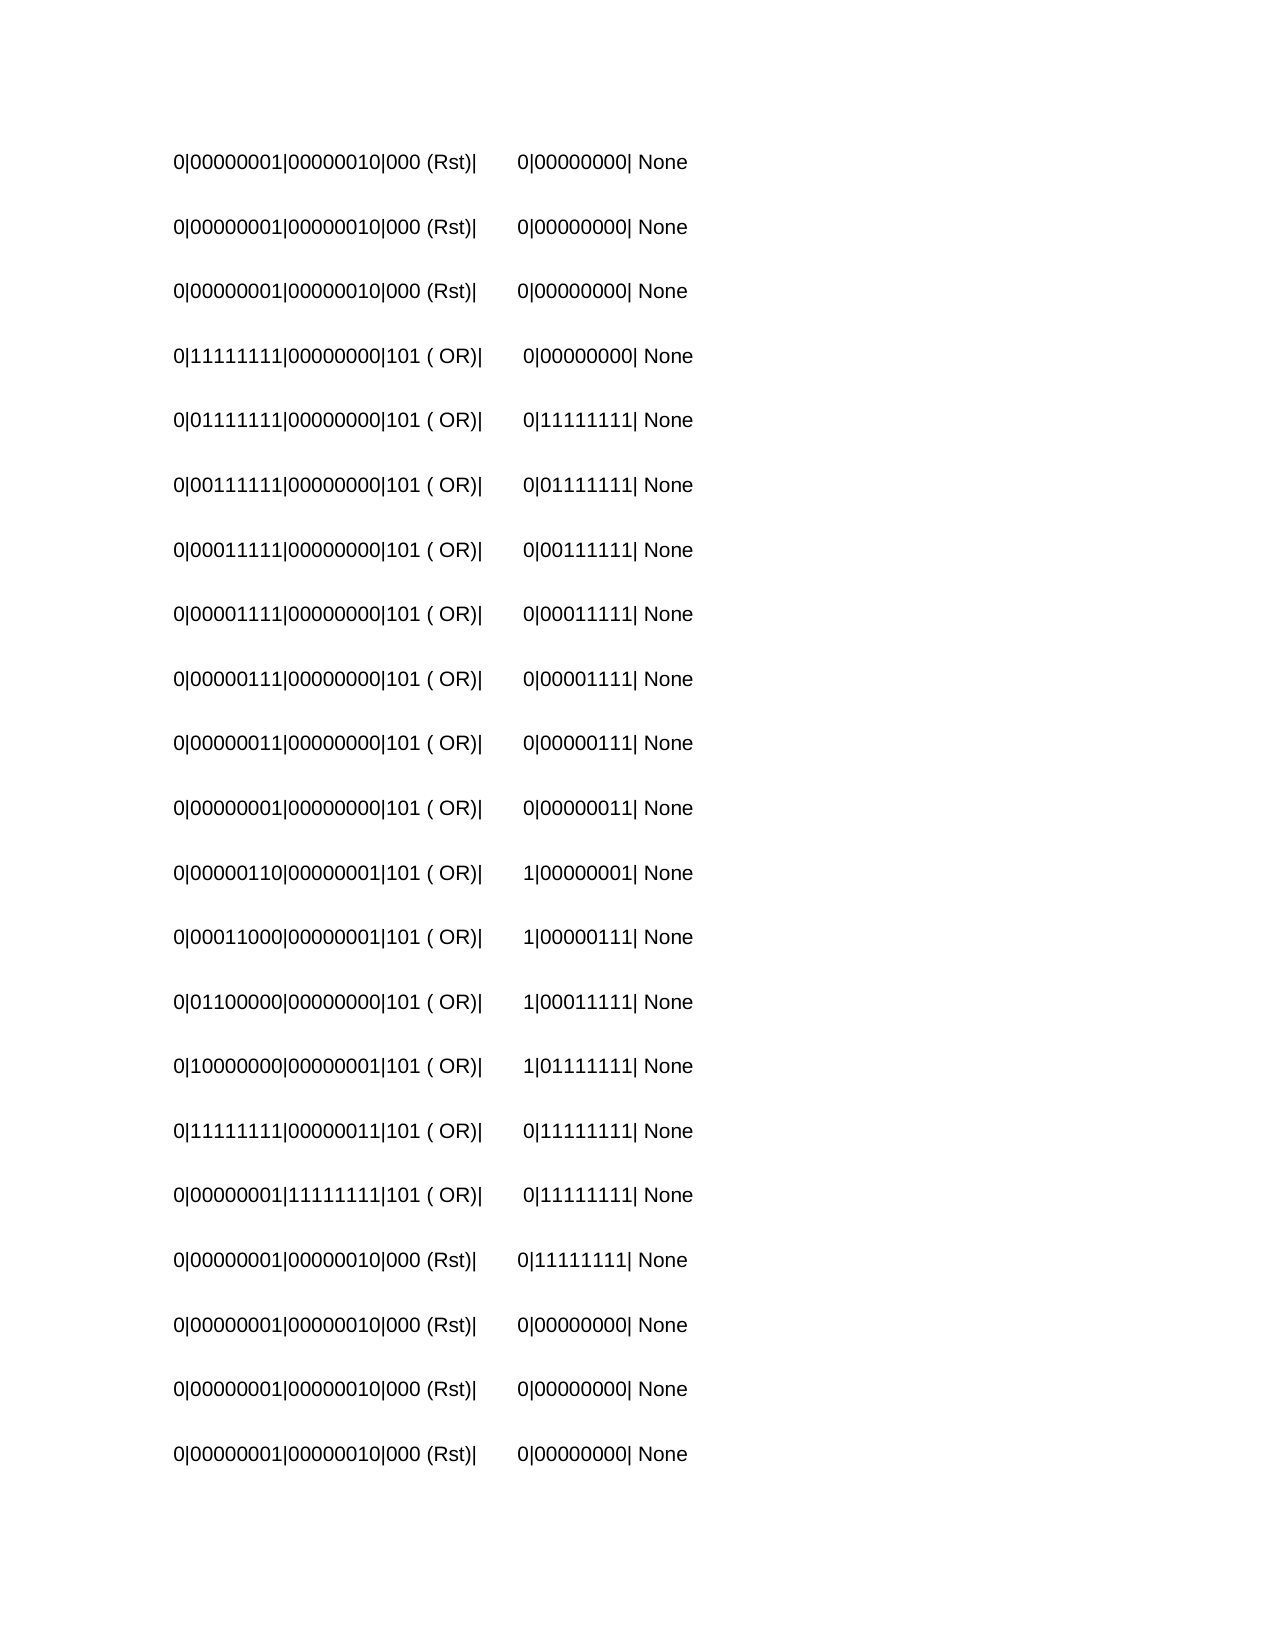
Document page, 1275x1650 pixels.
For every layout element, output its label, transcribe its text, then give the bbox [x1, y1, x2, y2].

text 0|00000001|11111111|101 ( OR)| 0|11111111| None [150, 1183, 1125, 1207]
text 0|00011000|00000001|101 ( OR)| 1|00000111| None [150, 925, 1125, 949]
text 0|00001111|00000000|101 ( OR)| 0|00011111| None [150, 602, 1125, 626]
text 0|00000001|00000010|000 (Rst)| 0|00000000| None [150, 279, 1125, 303]
text 0|00000011|00000000|101 ( OR)| 0|00000111| None [150, 731, 1125, 755]
text 0|00000001|00000000|101 ( OR)| 0|00000011| None [150, 796, 1125, 820]
text 0|10000000|00000001|101 ( OR)| 1|01111111| None [150, 1054, 1125, 1078]
text 0|00000111|00000000|101 ( OR)| 0|00001111| None [150, 667, 1125, 691]
text 0|00000001|00000010|000 (Rst)| 0|00000000| None [150, 214, 1125, 238]
text 0|00000001|00000010|000 (Rst)| 0|00000000| None [150, 1377, 1125, 1401]
text 0|00000001|00000010|000 (Rst)| 0|00000000| None [150, 150, 1125, 174]
text 0|01111111|00000000|101 ( OR)| 0|11111111| None [150, 408, 1125, 432]
text 0|01100000|00000000|101 ( OR)| 1|00011111| None [150, 989, 1125, 1013]
text 0|00000001|00000010|000 (Rst)| 0|00000000| None [150, 1312, 1125, 1336]
text 0|00011111|00000000|101 ( OR)| 0|00111111| None [150, 537, 1125, 561]
text 0|00000001|00000010|000 (Rst)| 0|11111111| None [150, 1248, 1125, 1272]
text 0|11111111|00000011|101 ( OR)| 0|11111111| None [150, 1119, 1125, 1143]
text 0|11111111|00000000|101 ( OR)| 0|00000000| None [150, 344, 1125, 368]
text 0|00000110|00000001|101 ( OR)| 1|00000001| None [150, 860, 1125, 884]
text 0|00111111|00000000|101 ( OR)| 0|01111111| None [150, 473, 1125, 497]
text 0|00000001|00000010|000 (Rst)| 0|00000000| None [150, 1442, 1125, 1466]
